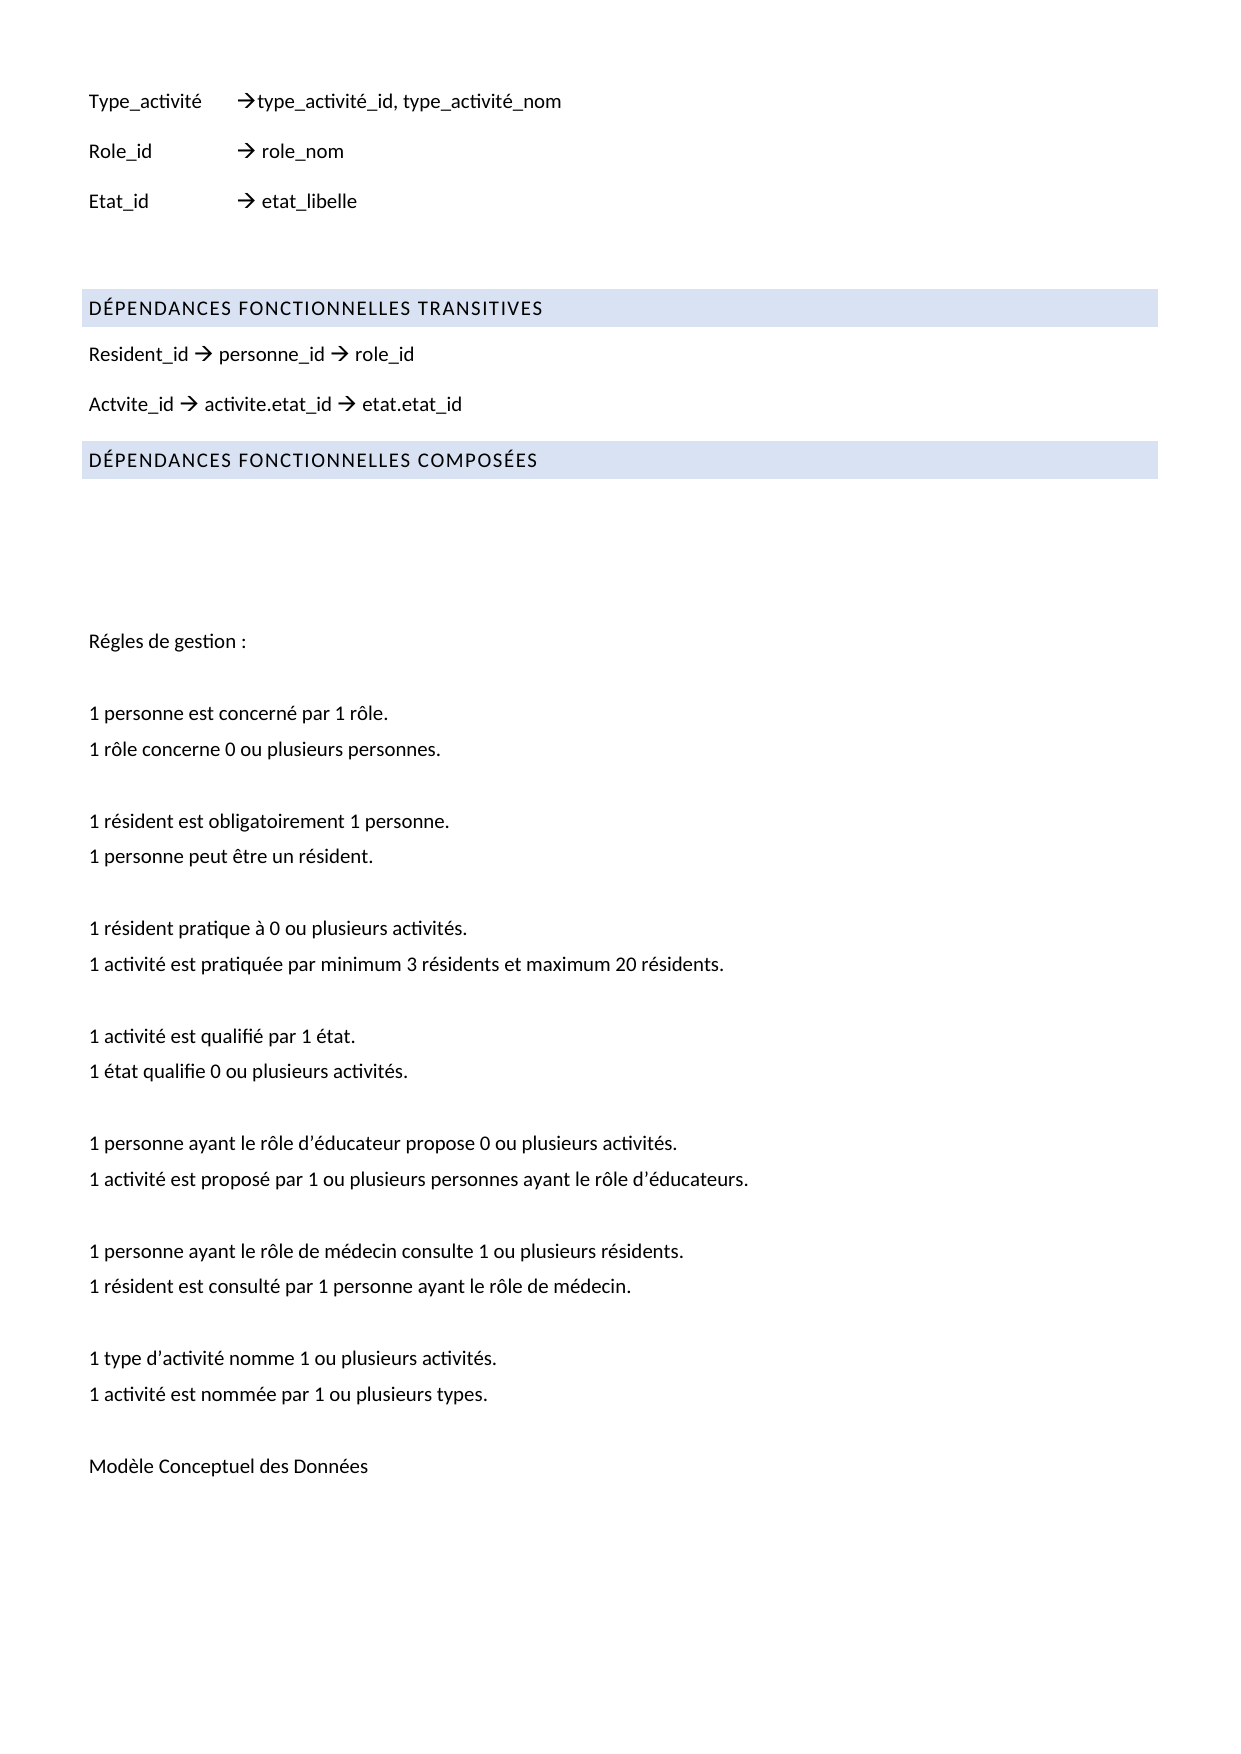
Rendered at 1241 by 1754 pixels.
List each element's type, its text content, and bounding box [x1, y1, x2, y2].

text 1 activité est proposé par 1 ou plusieurs personnes ayant le rôle d’éducateurs. [89, 1166, 1152, 1192]
subtitle Dépendances fonctionnelles transitives [89, 295, 1152, 320]
text Resident_id personne_id role_id [89, 341, 1152, 366]
text 1 rôle concerne 0 ou plusieurs personnes. [89, 736, 1152, 762]
subtitle Dépendances fonctionnelles composées [89, 447, 1152, 472]
text 1 état qualifie 0 ou plusieurs activités. [89, 1059, 1152, 1084]
text 1 activité est pratiquée par minimum 3 résidents et maximum 20 résidents. [89, 951, 1152, 977]
text Etat_id etat_libelle [89, 189, 1152, 214]
text 1 résident est obligatoirement 1 personne. [89, 808, 1152, 833]
text 1 personne ayant le rôle de médecin consulte 1 ou plusieurs résidents. [89, 1238, 1152, 1263]
text 1 activité est nommée par 1 ou plusieurs types. [89, 1381, 1152, 1407]
text 1 type d’activité nomme 1 ou plusieurs activités. [89, 1345, 1152, 1371]
text Régles de gestion : [89, 629, 1152, 654]
text 1 personne ayant le rôle d’éducateur propose 0 ou plusieurs activités. [89, 1130, 1152, 1156]
text 1 résident est consulté par 1 personne ayant le rôle de médecin. [89, 1274, 1152, 1299]
text 1 personne peut être un résident. [89, 844, 1152, 869]
text Modèle Conceptuel des Données [89, 1453, 1152, 1478]
text 1 personne est concerné par 1 rôle. [89, 700, 1152, 726]
text 1 activité est qualifié par 1 état. [89, 1023, 1152, 1048]
text Type_activité type_activité_id, type_activité_nom [89, 89, 1152, 114]
text Role_id role_nom [89, 139, 1152, 164]
text Actvite_id activite.etat_id etat.etat_id [89, 391, 1152, 416]
text 1 résident pratique à 0 ou plusieurs activités. [89, 915, 1152, 941]
